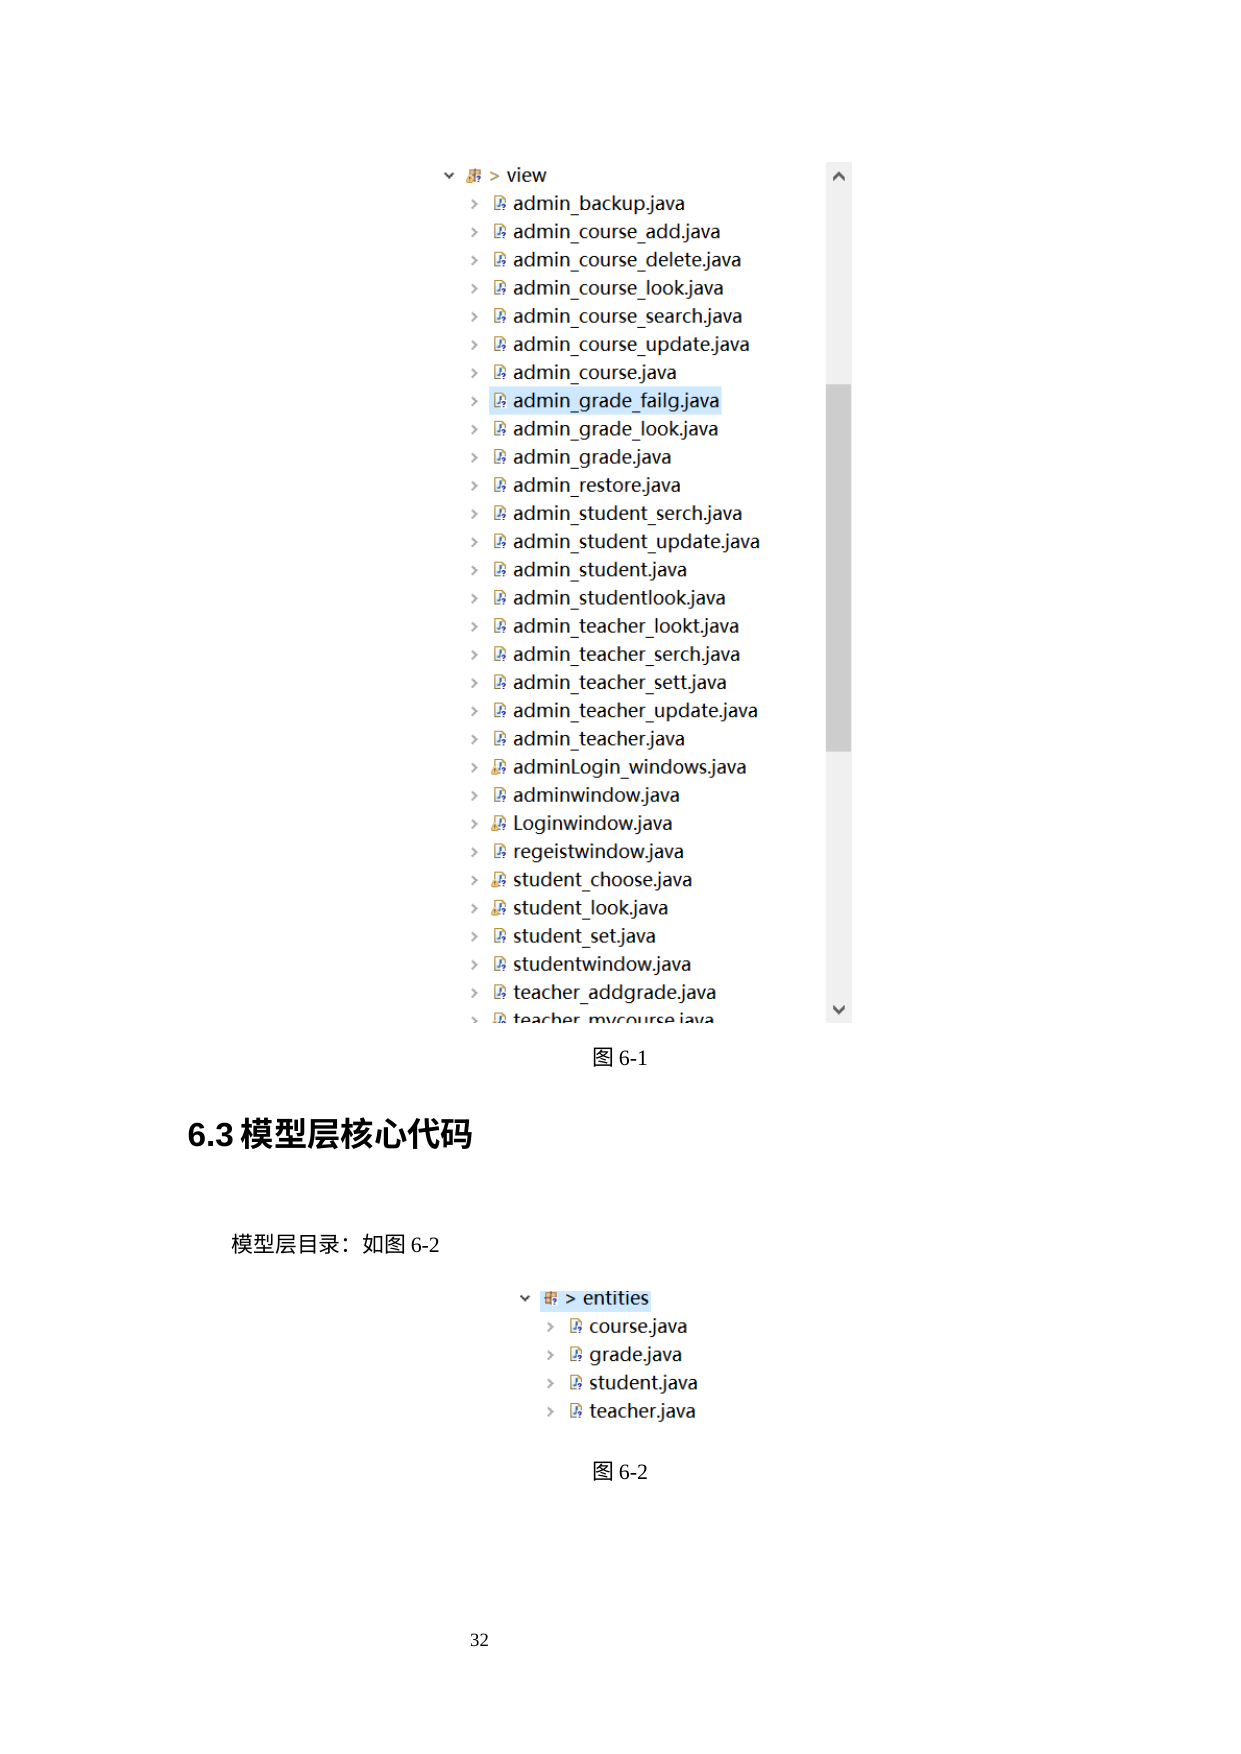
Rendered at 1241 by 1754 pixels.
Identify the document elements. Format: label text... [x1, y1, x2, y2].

subtitle 6.3模型层核心代码 [187, 1099, 1053, 1164]
text 模型层目录：如图6-2 [187, 1226, 1053, 1259]
text 图6-2 [187, 1454, 1053, 1486]
text 图6-1 [187, 1039, 1053, 1072]
picture [517, 1291, 767, 1425]
picture [388, 162, 852, 1023]
